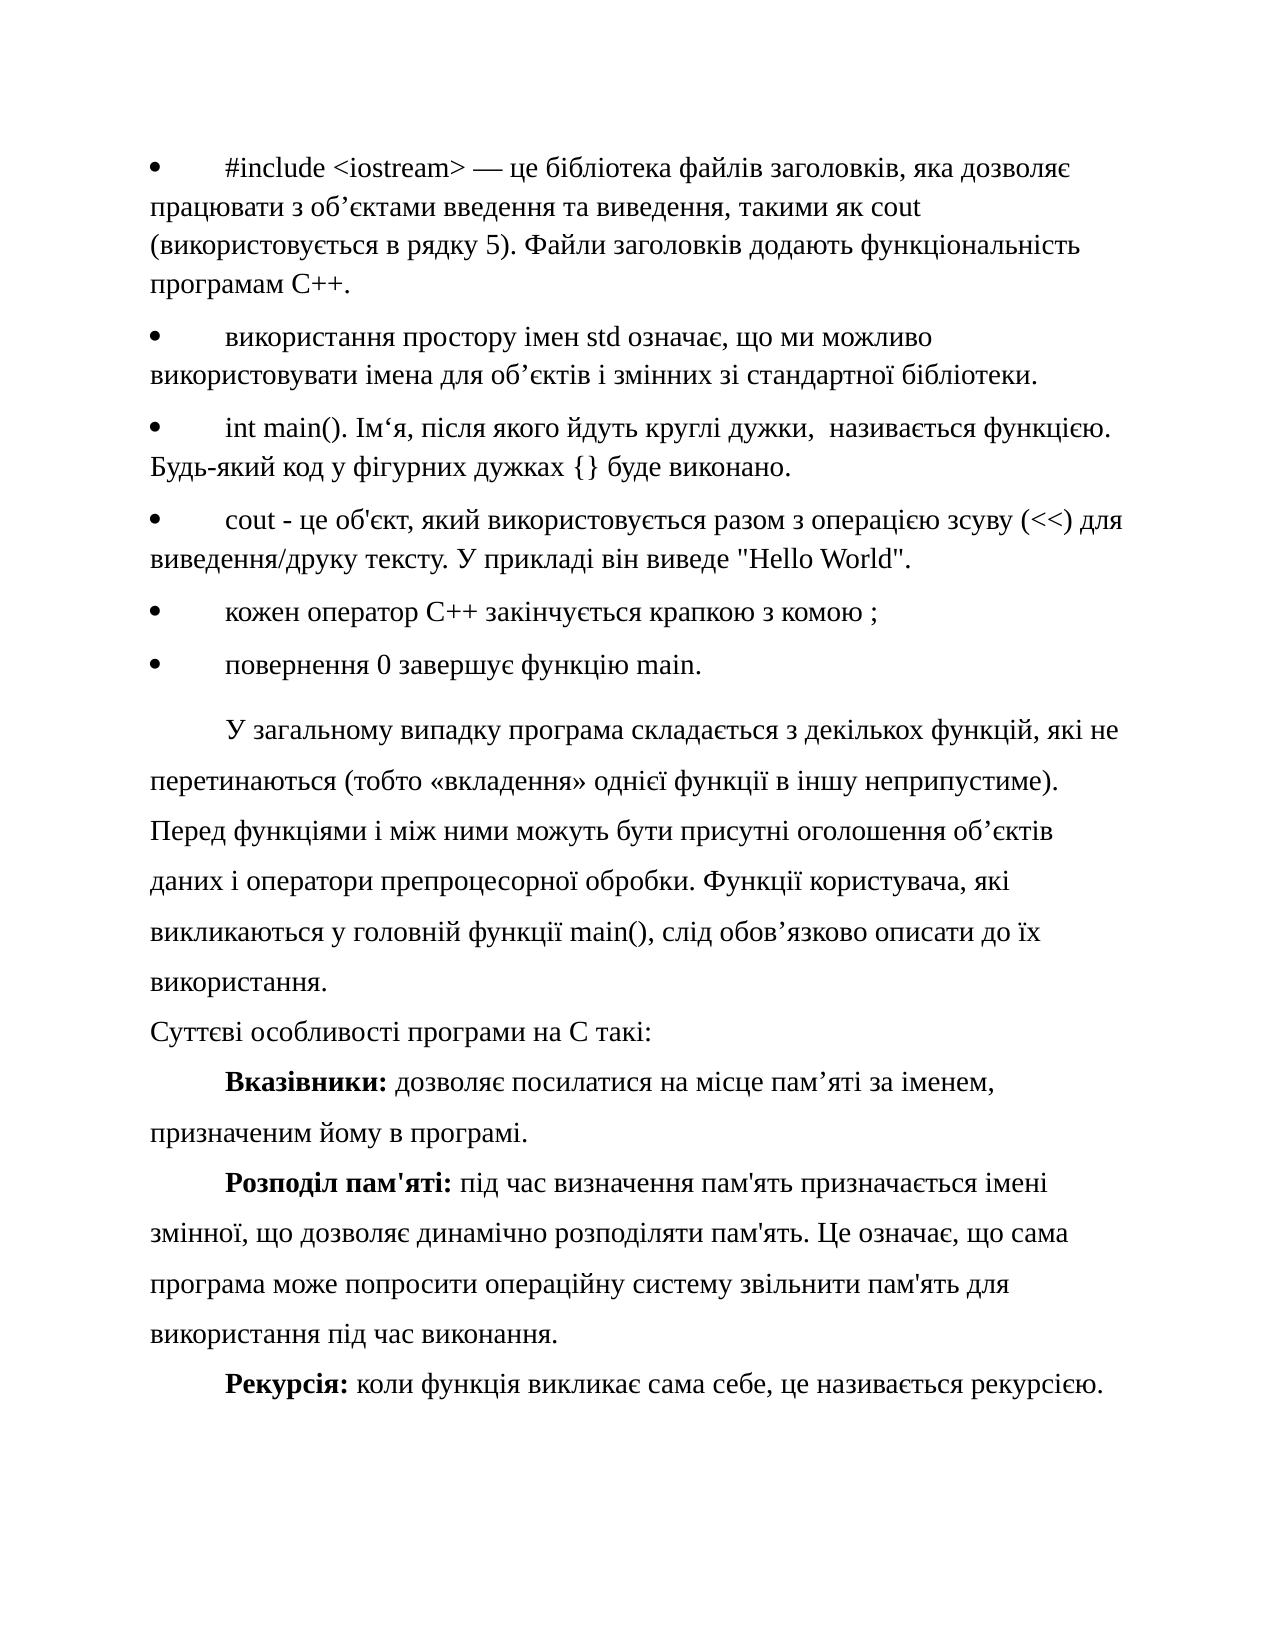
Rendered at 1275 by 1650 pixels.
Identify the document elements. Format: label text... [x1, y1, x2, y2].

text Суттєві особливості програми на C такі: [150, 1014, 1125, 1048]
list повернення 0 завершує функцію main. [150, 647, 1125, 681]
list кожен оператор C++ закінчується крапкою з комою ; [150, 594, 1125, 628]
list cout - це об'єкт, який використовується разом з операцією зсуву (<<) для виведення/друку тексту. У прикладі він виведе "Hello World". [150, 502, 1125, 574]
list іnt main(). Ім‘я, після якого йдуть круглі дужки, називається функцією. Будь-який код у фігурних дужках {} буде виконано. [150, 411, 1125, 483]
text Вказівники: дозволяє посилатися на місце пам’яті за іменем, призначеним йому в програмі. [150, 1064, 1125, 1148]
list #include <iostream> — це бібліотека файлів заголовків, яка дозволяє працювати з об’єктами введення та виведення, такими як cout (використовується в рядку 5). Файли заголовків додають функціональність програмам C++. [150, 150, 1125, 299]
text У загальному випадку програма складається з декількох функцій, які не перетинаються (тобто «вкладення» однієї функції в іншу неприпустиме). Перед функціями і між ними можуть бути присутні оголошення об’єктів даних і оператори препроцесорної обробки. Функції користувача, які викликаються у головній функції main(), слід обов’язково описати до їх використання. [150, 712, 1125, 997]
list використання простору імен std означає, що ми можливо використовувати імена для об’єктів і змінних зі стандартної бібліотеки. [150, 319, 1125, 391]
text Рекурсія: коли функція викликає сама себе, це називається рекурсією. [150, 1366, 1125, 1400]
text Розподіл пам'яті: під час визначення пам'ять призначається імені змінної, що дозволяє динамічно розподіляти пам'ять. Це означає, що сама програма може попросити операційну систему звільнити пам'ять для використання під час виконання. [150, 1165, 1125, 1350]
